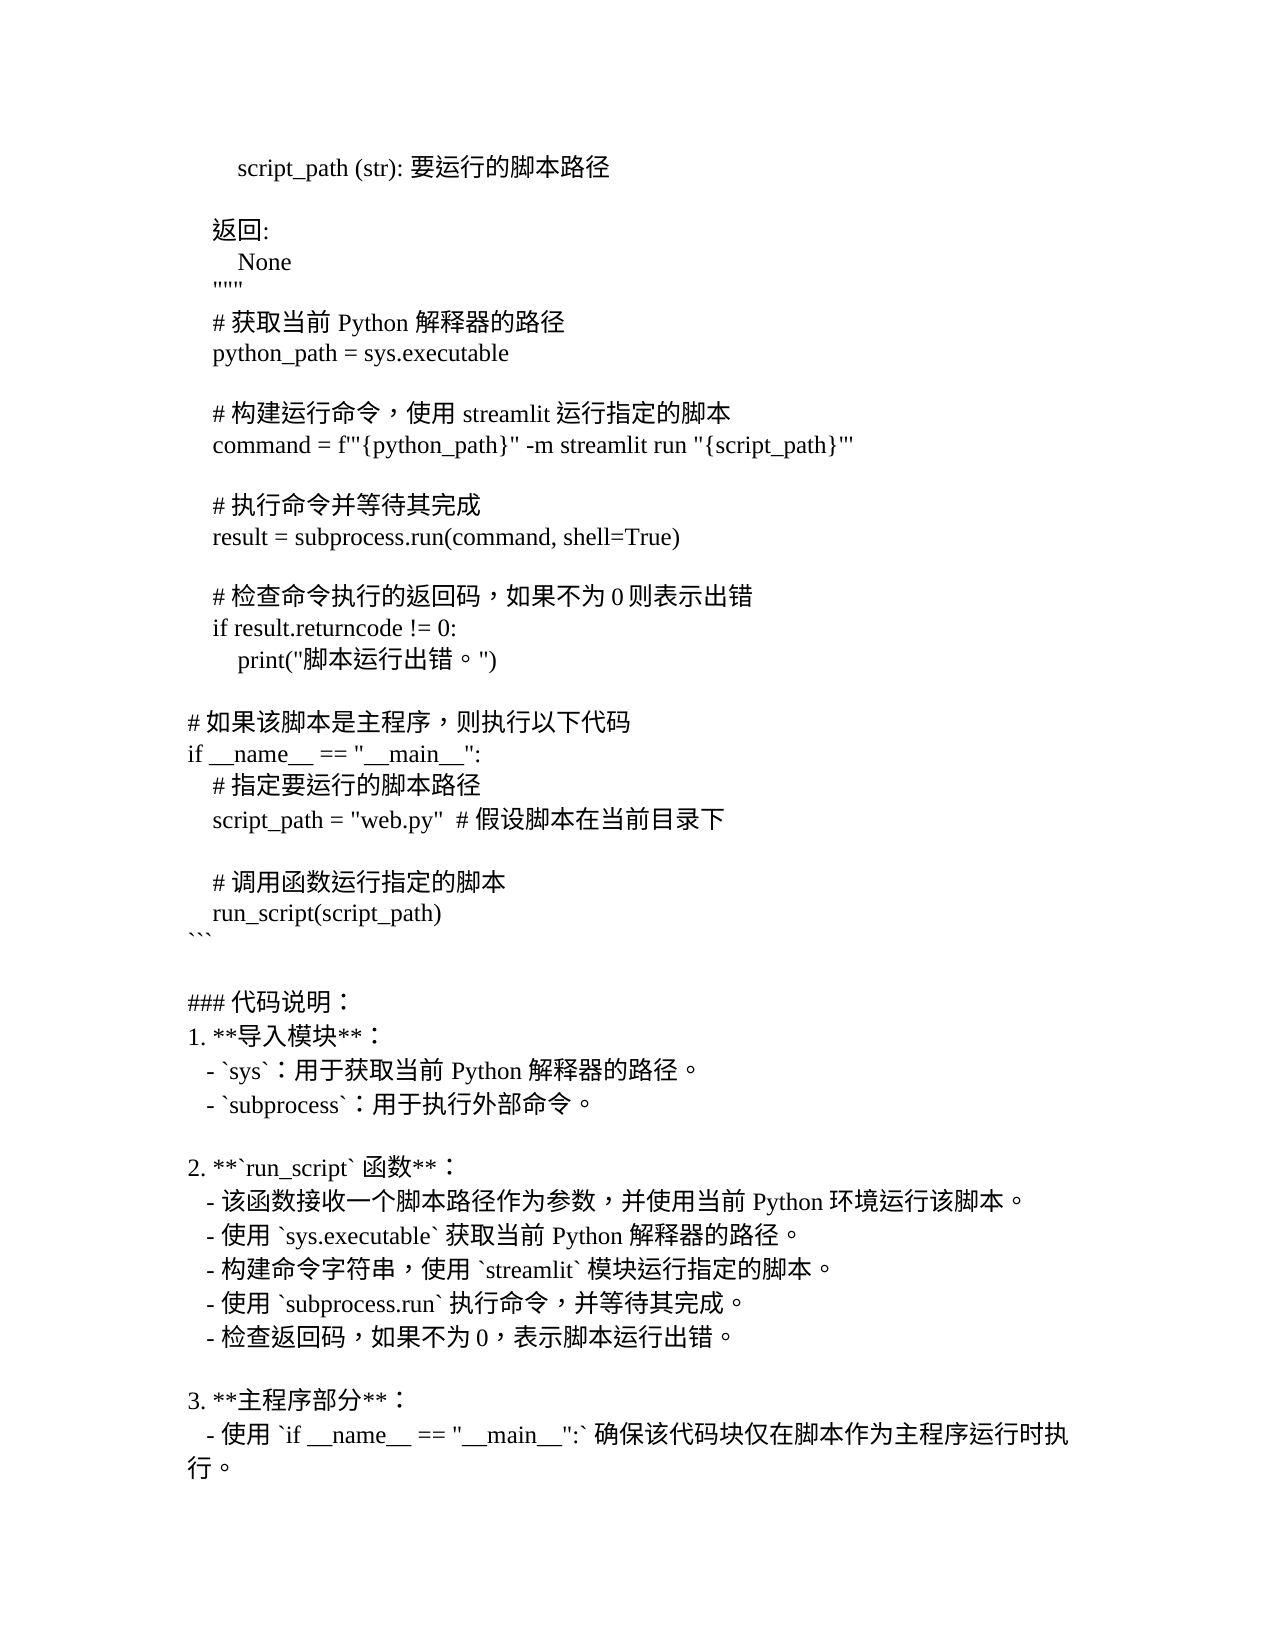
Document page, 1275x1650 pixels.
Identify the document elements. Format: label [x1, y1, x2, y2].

text [187, 150, 1087, 1485]
